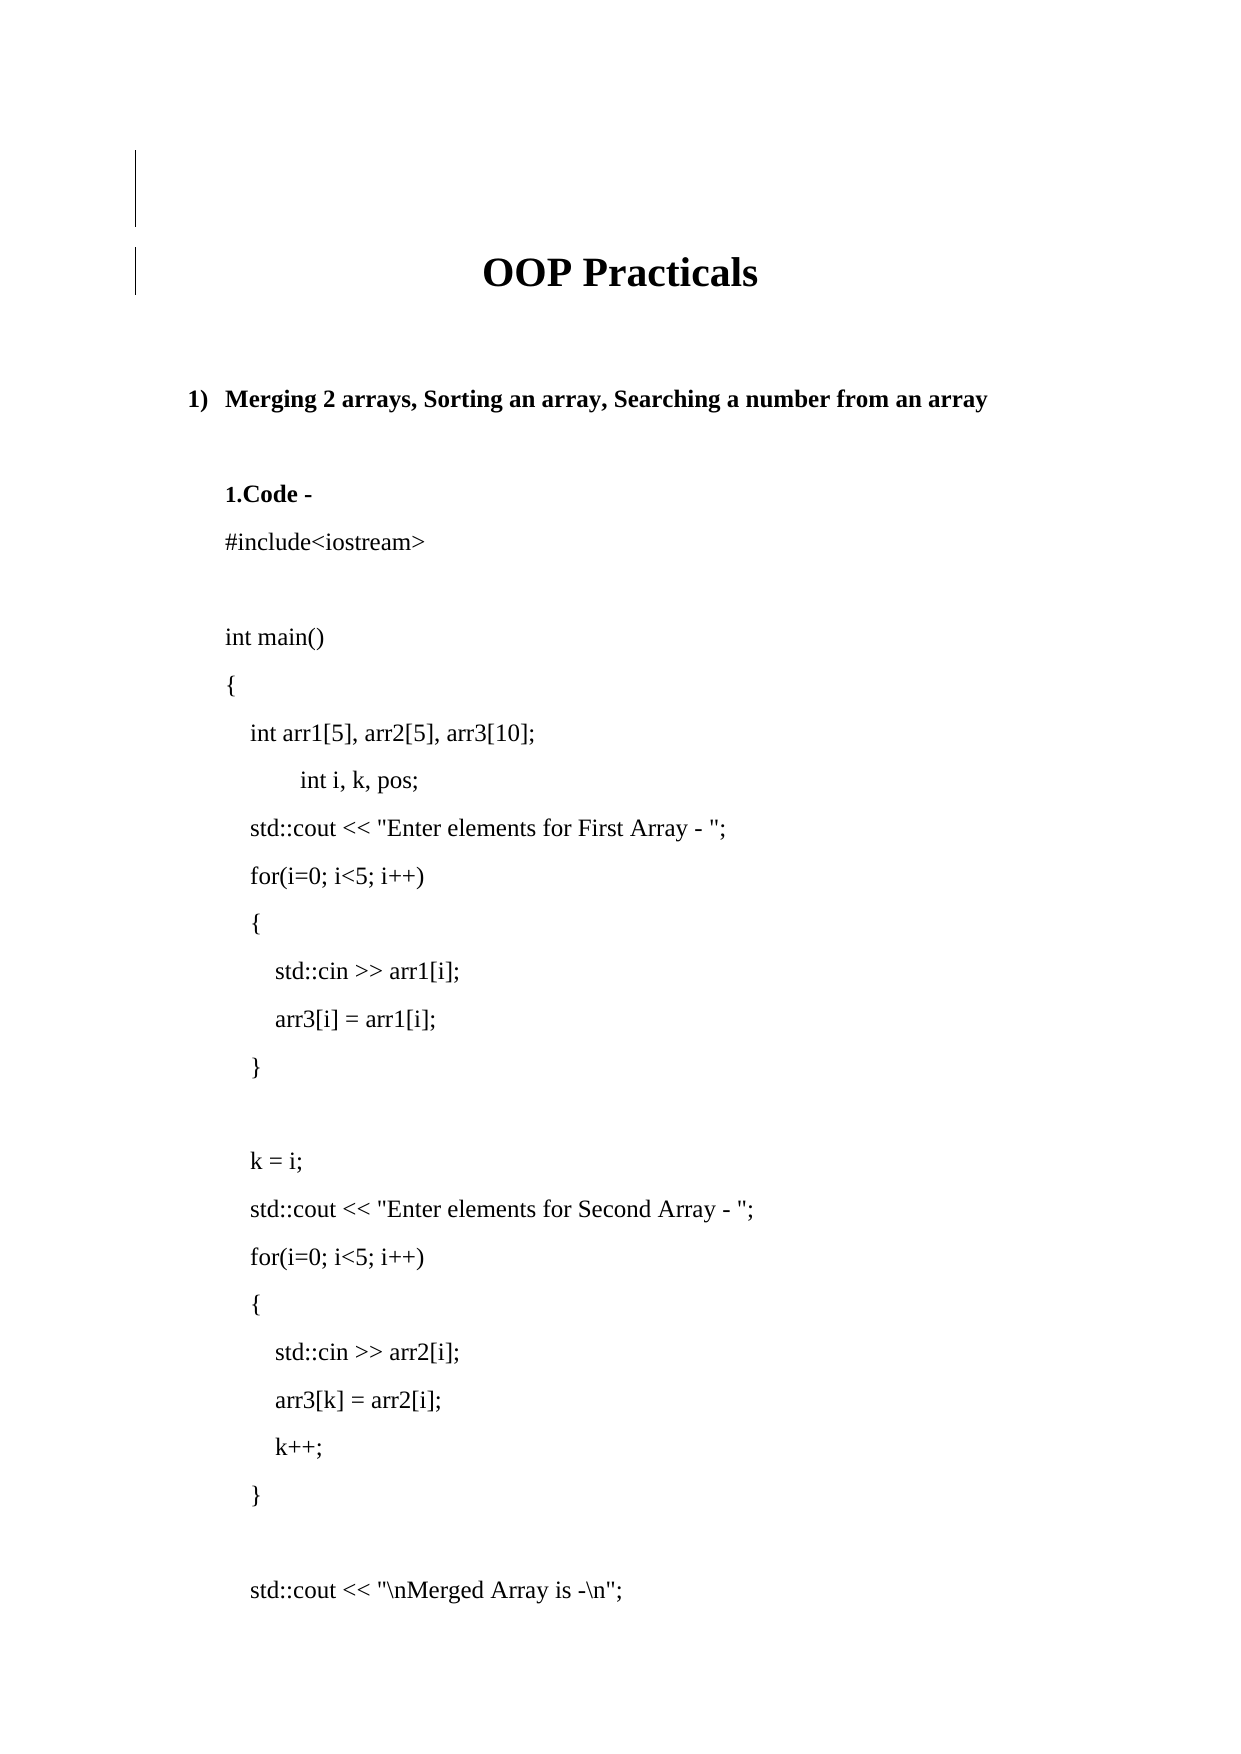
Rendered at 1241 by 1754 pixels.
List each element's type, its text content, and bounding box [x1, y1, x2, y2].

list std::cin >> arr2[i]; [225, 1337, 1090, 1366]
list std::cout << "Enter elements for Second Array - "; [225, 1194, 1090, 1223]
list #include<iostream> [225, 527, 1090, 556]
list std::cin >> arr1[i]; [225, 956, 1090, 985]
text OOP Practicals [150, 247, 1090, 295]
list } [225, 1480, 1090, 1509]
list arr3[k] = arr2[i]; [225, 1385, 1090, 1413]
list for(i=0; i<5; i++) [225, 1242, 1090, 1270]
list k = i; [225, 1146, 1090, 1175]
list std::cout << "Enter elements for First Array - "; [225, 813, 1090, 842]
list k++; [225, 1432, 1090, 1461]
list 1.Code - [225, 479, 1090, 508]
list { [225, 908, 1090, 937]
list for(i=0; i<5; i++) [225, 861, 1090, 889]
list int i, k, pos; [225, 765, 1090, 794]
list Merging 2 arrays, Sorting an array, Searching a number from an array [187, 384, 1090, 412]
list } [225, 1052, 1090, 1080]
list arr3[i] = arr1[i]; [225, 1004, 1090, 1033]
list { [225, 1289, 1090, 1318]
list int arr1[5], arr2[5], arr3[10]; [225, 718, 1090, 746]
list std::cout << "\nMerged Array is -\n"; [225, 1575, 1090, 1603]
list int main() [225, 622, 1090, 651]
list { [225, 670, 1090, 699]
